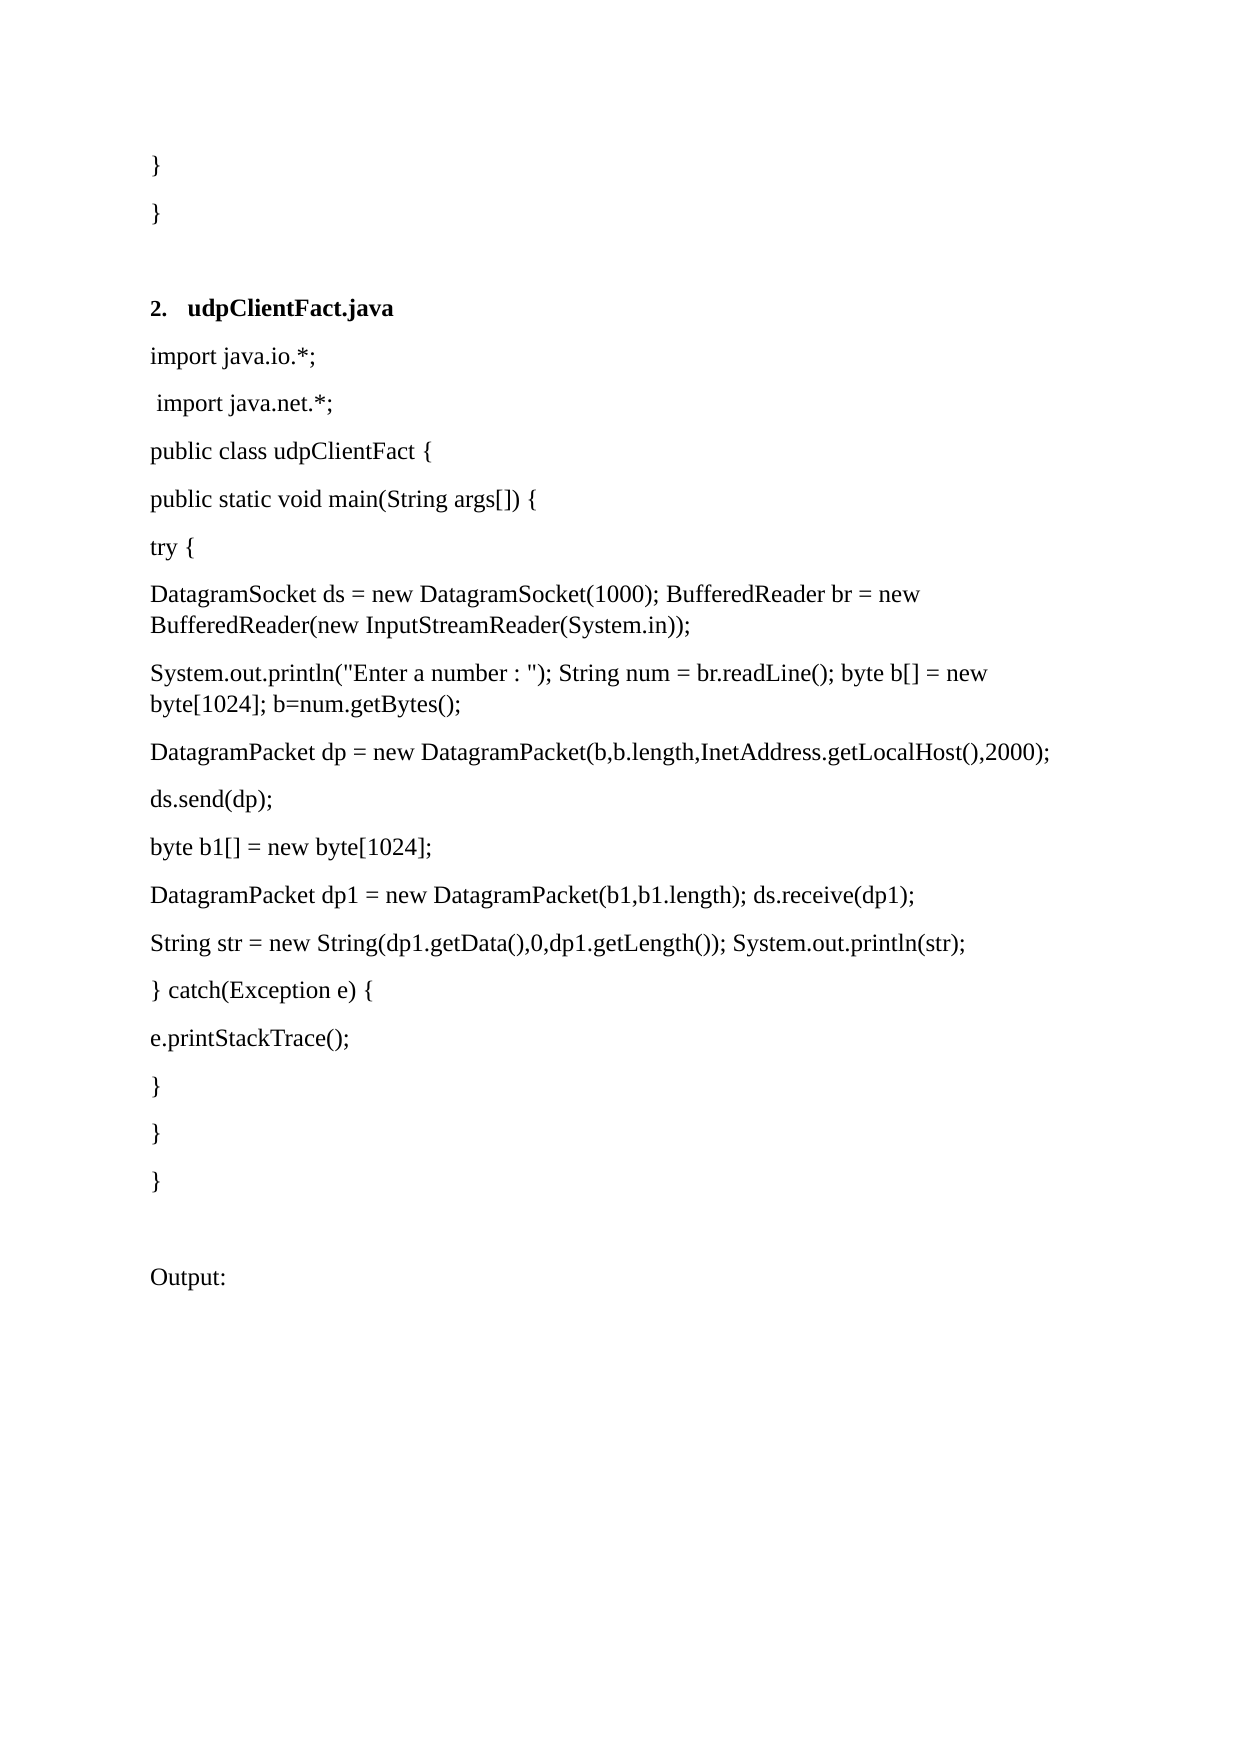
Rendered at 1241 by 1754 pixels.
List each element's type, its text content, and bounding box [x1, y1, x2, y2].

text public class udpClientFact { [150, 436, 1090, 465]
list udpClientFact.java [150, 293, 1090, 322]
text try { [150, 532, 1090, 560]
text e.printStackTrace(); [150, 1023, 1090, 1052]
text String str = new String(dp1.getData(),0,dp1.getLength()); System.out.println(str); [150, 928, 1090, 956]
text } [150, 150, 1090, 179]
text public static void main(String args[]) { [150, 484, 1090, 513]
text DatagramPacket dp = new DatagramPacket(b,b.length,InetAddress.getLocalHost(),2000); [150, 737, 1090, 766]
text } catch(Exception e) { [150, 975, 1090, 1004]
text } [150, 1166, 1090, 1195]
text import java.net.*; [150, 388, 1090, 417]
text } [150, 198, 1090, 226]
text import java.io.*; [150, 341, 1090, 369]
text byte b1[] = new byte[1024]; [150, 832, 1090, 861]
text DatagramSocket ds = new DatagramSocket(1000); BufferedReader br = new BufferedReader(new InputStreamReader(System.in)); [150, 579, 1090, 639]
text DatagramPacket dp1 = new DatagramPacket(b1,b1.length); ds.receive(dp1); [150, 880, 1090, 909]
text ds.send(dp); [150, 784, 1090, 813]
text } [150, 1071, 1090, 1099]
text System.out.println("Enter a number : "); String num = br.readLine(); byte b[] = new byte[1024]; b=num.getBytes(); [150, 658, 1090, 718]
text } [150, 1118, 1090, 1147]
text Output: [150, 1262, 1090, 1290]
